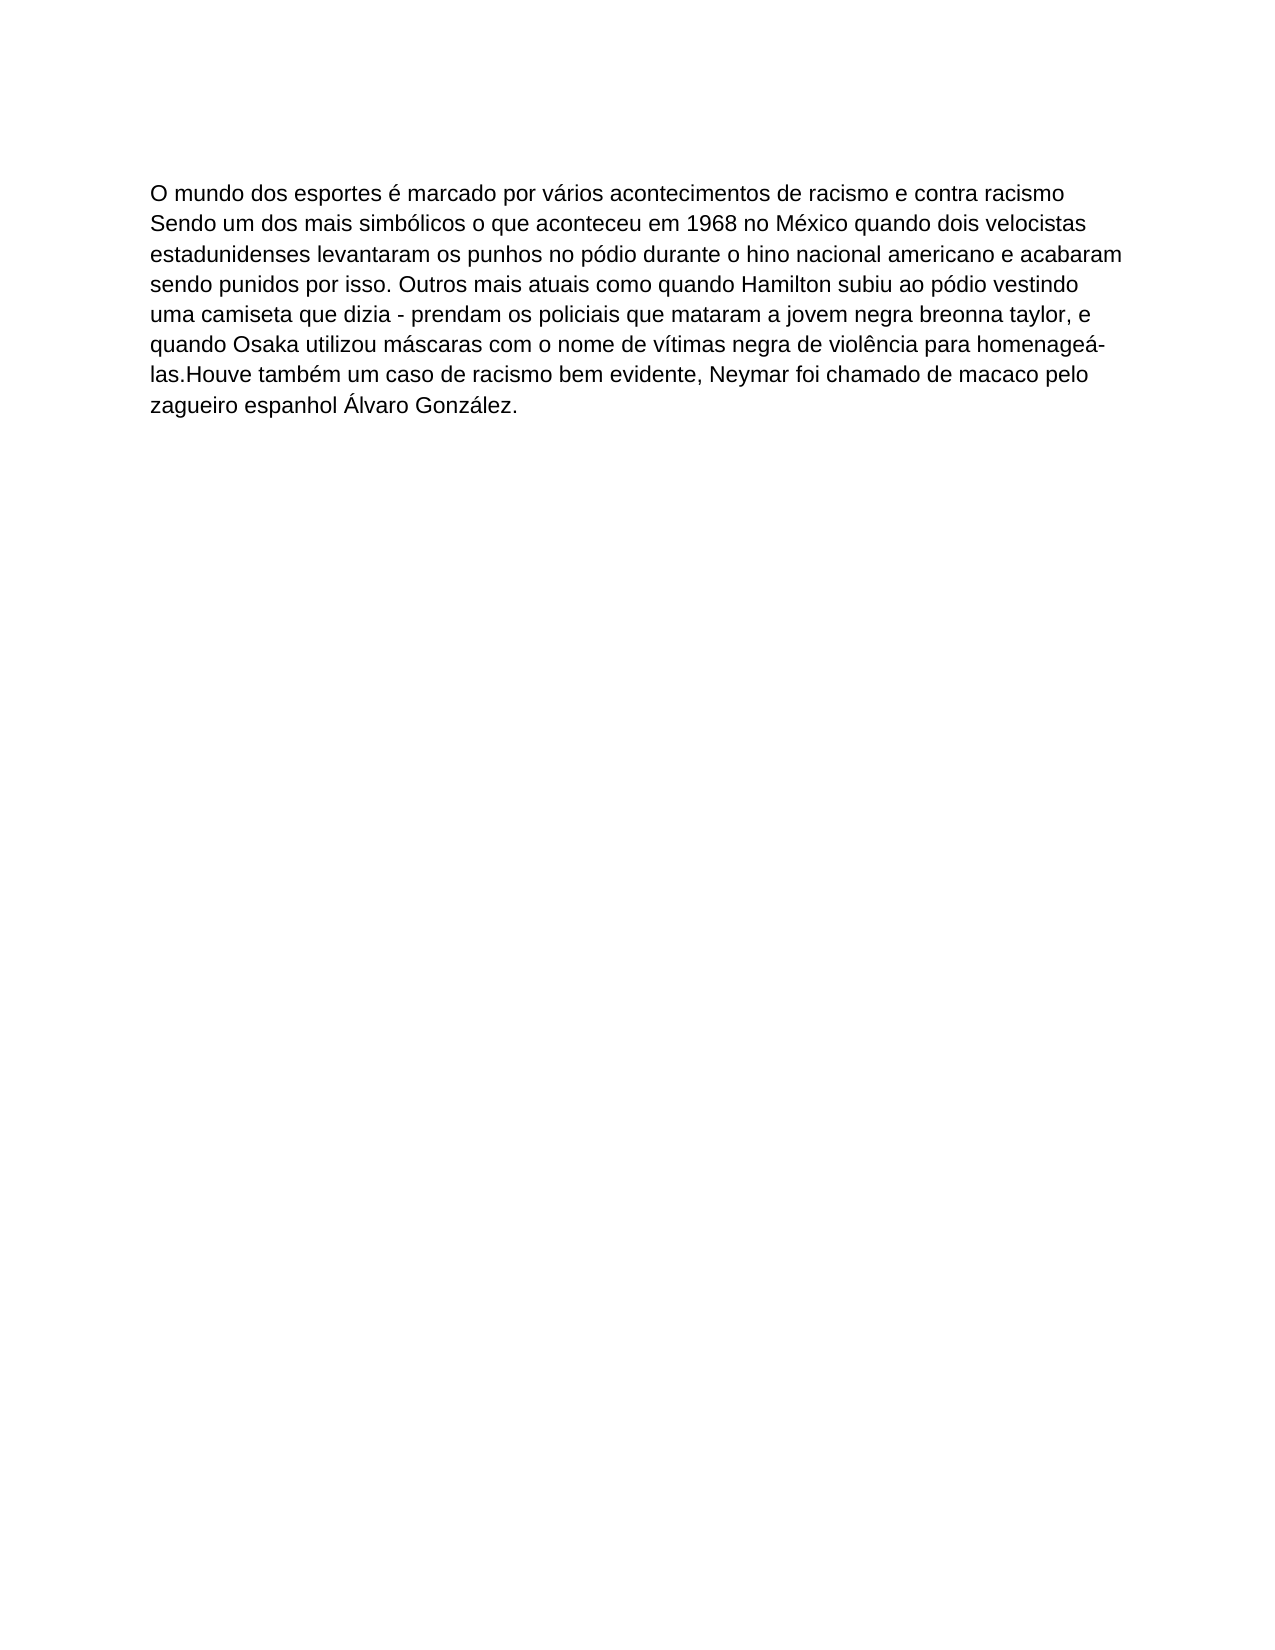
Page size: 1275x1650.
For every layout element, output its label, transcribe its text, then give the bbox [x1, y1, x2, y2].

text O mundo dos esportes é marcado por vários acontecimentos de racismo e contra racismo [150, 180, 1125, 207]
text Sendo um dos mais simbólicos o que aconteceu em 1968 no México quando dois velocistas estadunidenses levantaram os punhos no pódio durante o hino nacional americano e acabaram sendo punidos por isso. Outros mais atuais como quando Hamilton subiu ao pódio vestindo uma camiseta que dizia - prendam os policiais que mataram a jovem negra breonna taylor, e quando Osaka utilizou máscaras com o nome de vítimas negra de violência para homenageá-las.Houve também um caso de racismo bem evidente, Neymar foi chamado de macaco pelo zagueiro espanhol Álvaro González. [150, 210, 1125, 418]
